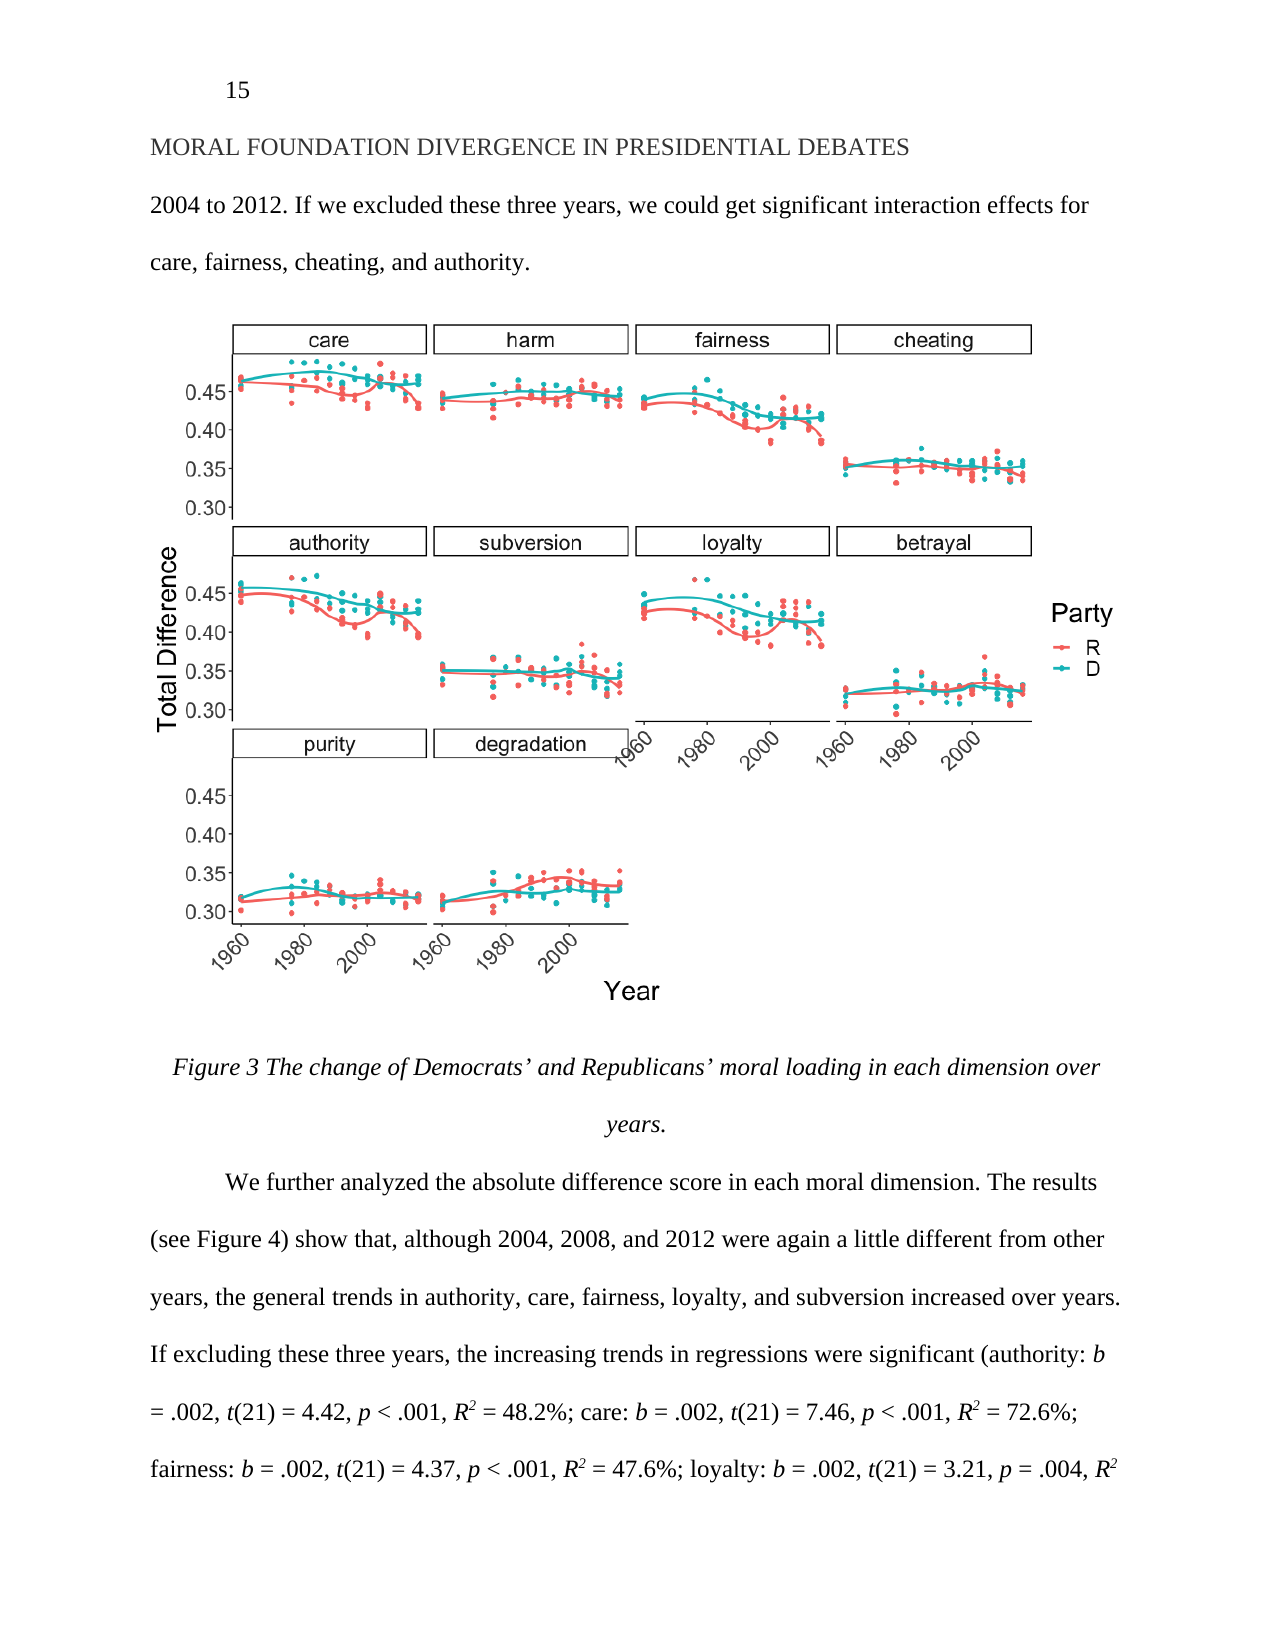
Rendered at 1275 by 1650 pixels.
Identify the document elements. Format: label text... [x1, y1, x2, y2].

picture [150, 317, 1125, 1011]
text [150, 1167, 1125, 1483]
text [150, 190, 1125, 276]
text Figure 3 The change of Democrats’ and Republicans’ moral loading in each dimension over years. [150, 1052, 1125, 1138]
